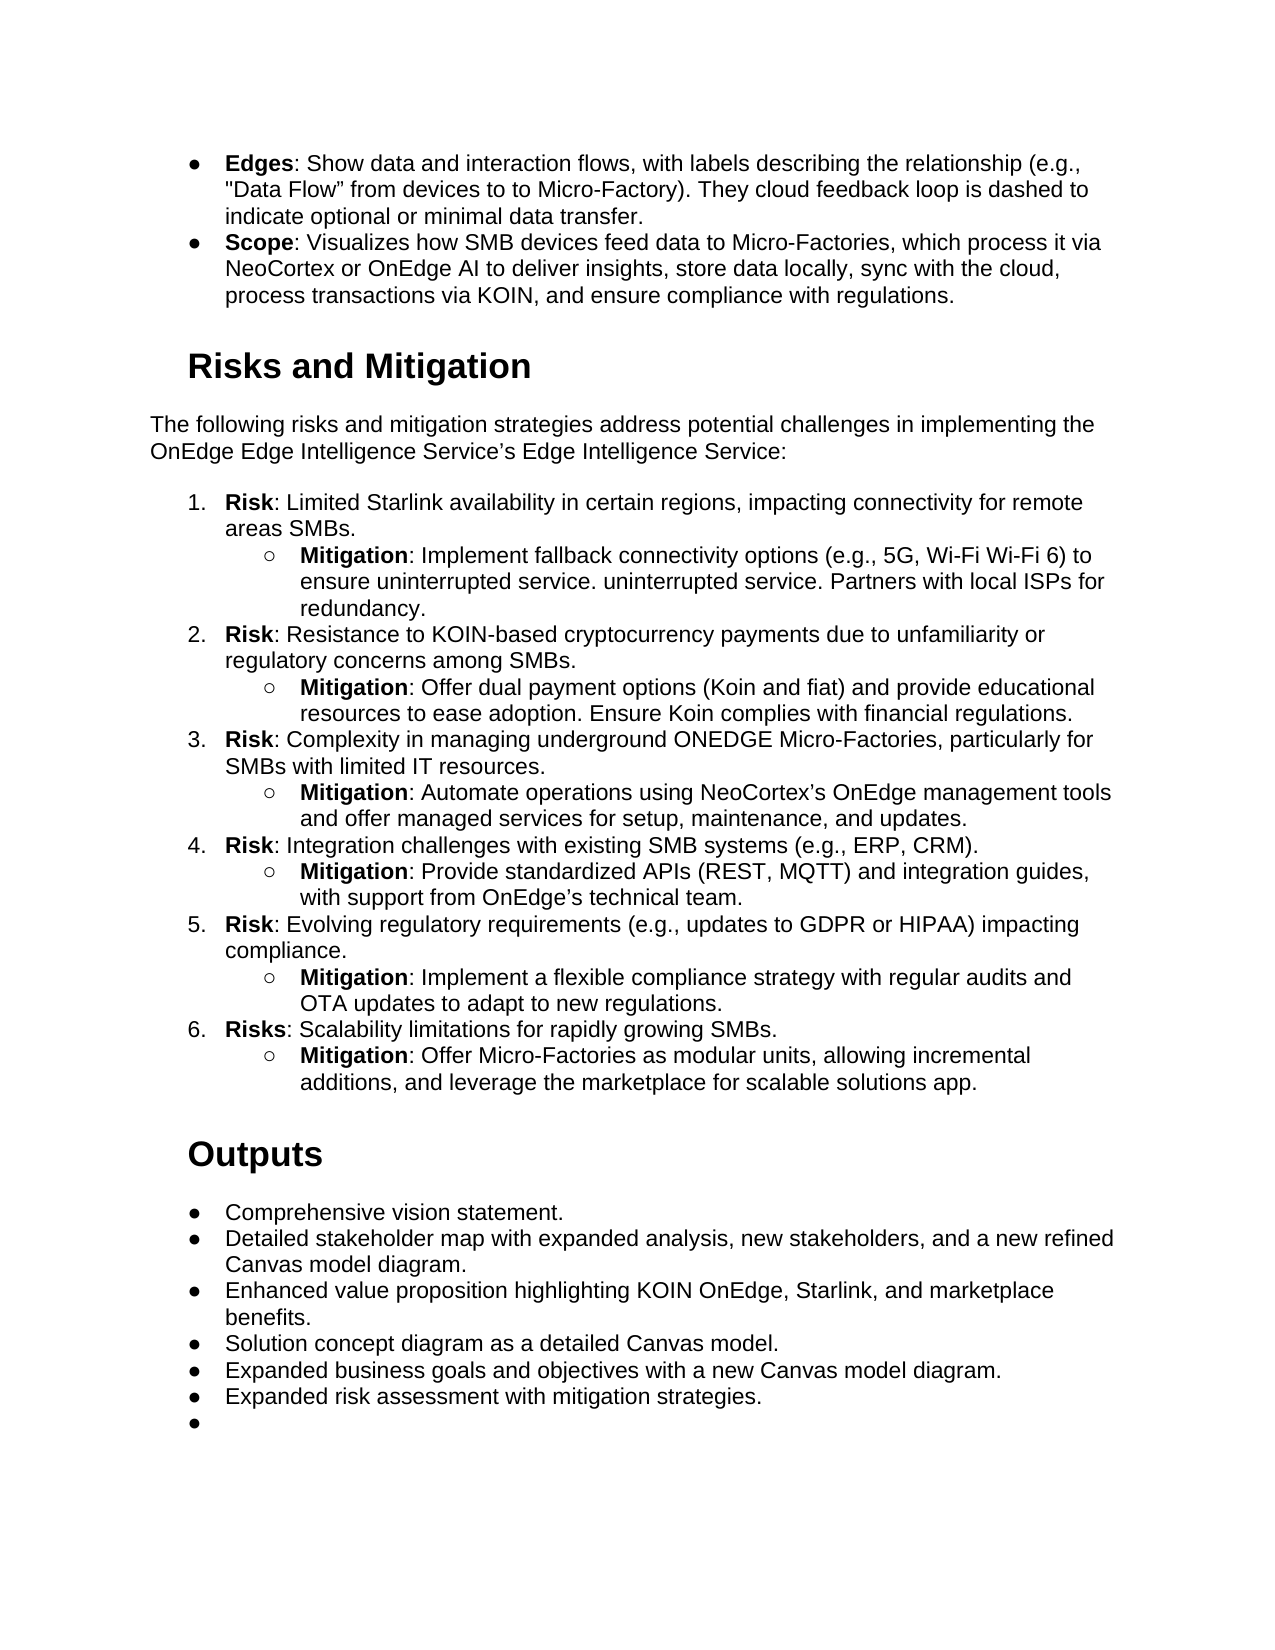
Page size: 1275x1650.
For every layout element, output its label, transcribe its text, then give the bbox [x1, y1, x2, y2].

list Enhanced value proposition highlighting KOIN OnEdge, Starlink, and marketplace benefits. [187, 1277, 1125, 1330]
list Risk: Limited Starlink availability in certain regions, impacting connectivity for remote areas SMBs. [187, 489, 1125, 542]
list Edges: Show data and interaction flows, with labels describing the relationship (e.g., "Data Flow” from devices to to Micro-Factory). They cloud feedback loop is dashed to indicate optional or minimal data transfer. [187, 150, 1125, 229]
list Risks: Scalability limitations for rapidly growing SMBs. [187, 1016, 1125, 1042]
list Mitigation: Implement fallback connectivity options (e.g., 5G, Wi-Fi Wi-Fi 6) to ensure uninterrupted service. uninterrupted service. Partners with local ISPs for redundancy. [262, 542, 1125, 621]
list Mitigation: Implement a flexible compliance strategy with regular audits and OTA updates to adapt to new regulations. [262, 963, 1125, 1016]
list Risk: Resistance to KOIN-based cryptocurrency payments due to unfamiliarity or regulatory concerns among SMBs. [187, 621, 1125, 673]
list Risk: Integration challenges with existing SMB systems (e.g., ERP, CRM). [187, 832, 1125, 858]
list Solution concept diagram as a detailed Canvas model. [187, 1330, 1125, 1357]
subtitle Risks and Mitigation [187, 346, 1125, 386]
list Mitigation: Automate operations using NeoCortex’s OnEdge management tools and offer managed services for setup, maintenance, and updates. [262, 779, 1125, 832]
list Expanded business goals and objectives with a new Canvas model diagram. [187, 1357, 1125, 1383]
subtitle Outputs [187, 1133, 1125, 1173]
list Mitigation: Offer Micro-Factories as modular units, allowing incremental additions, and leverage the marketplace for scalable solutions app. [262, 1042, 1125, 1095]
list Risk: Complexity in managing underground ONEDGE Micro-Factories, particularly for SMBs with limited IT resources. [187, 726, 1125, 779]
list Scope: Visualizes how SMB devices feed data to Micro-Factories, which process it via NeoCortex or OnEdge AI to deliver insights, store data locally, sync with the cloud, process transactions via KOIN, and ensure compliance with regulations. [187, 229, 1125, 308]
list Detailed stakeholder map with expanded analysis, new stakeholders, and a new refined Canvas model diagram. [187, 1225, 1125, 1277]
list Risk: Evolving regulatory requirements (e.g., updates to GDPR or HIPAA) impacting compliance. [187, 911, 1125, 963]
list Comprehensive vision statement. [187, 1198, 1125, 1225]
list Mitigation: Provide standardized APIs (REST, MQTT) and integration guides, with support from OnEdge’s technical team. [262, 858, 1125, 911]
list Mitigation: Offer dual payment options (Koin and fiat) and provide educational resources to ease adoption. Ensure Koin complies with financial regulations. [262, 673, 1125, 726]
text The following risks and mitigation strategies address potential challenges in implementing the OnEdge Edge Intelligence Service’s Edge Intelligence Service: [150, 411, 1125, 464]
list Expanded risk assessment with mitigation strategies. [187, 1383, 1125, 1409]
